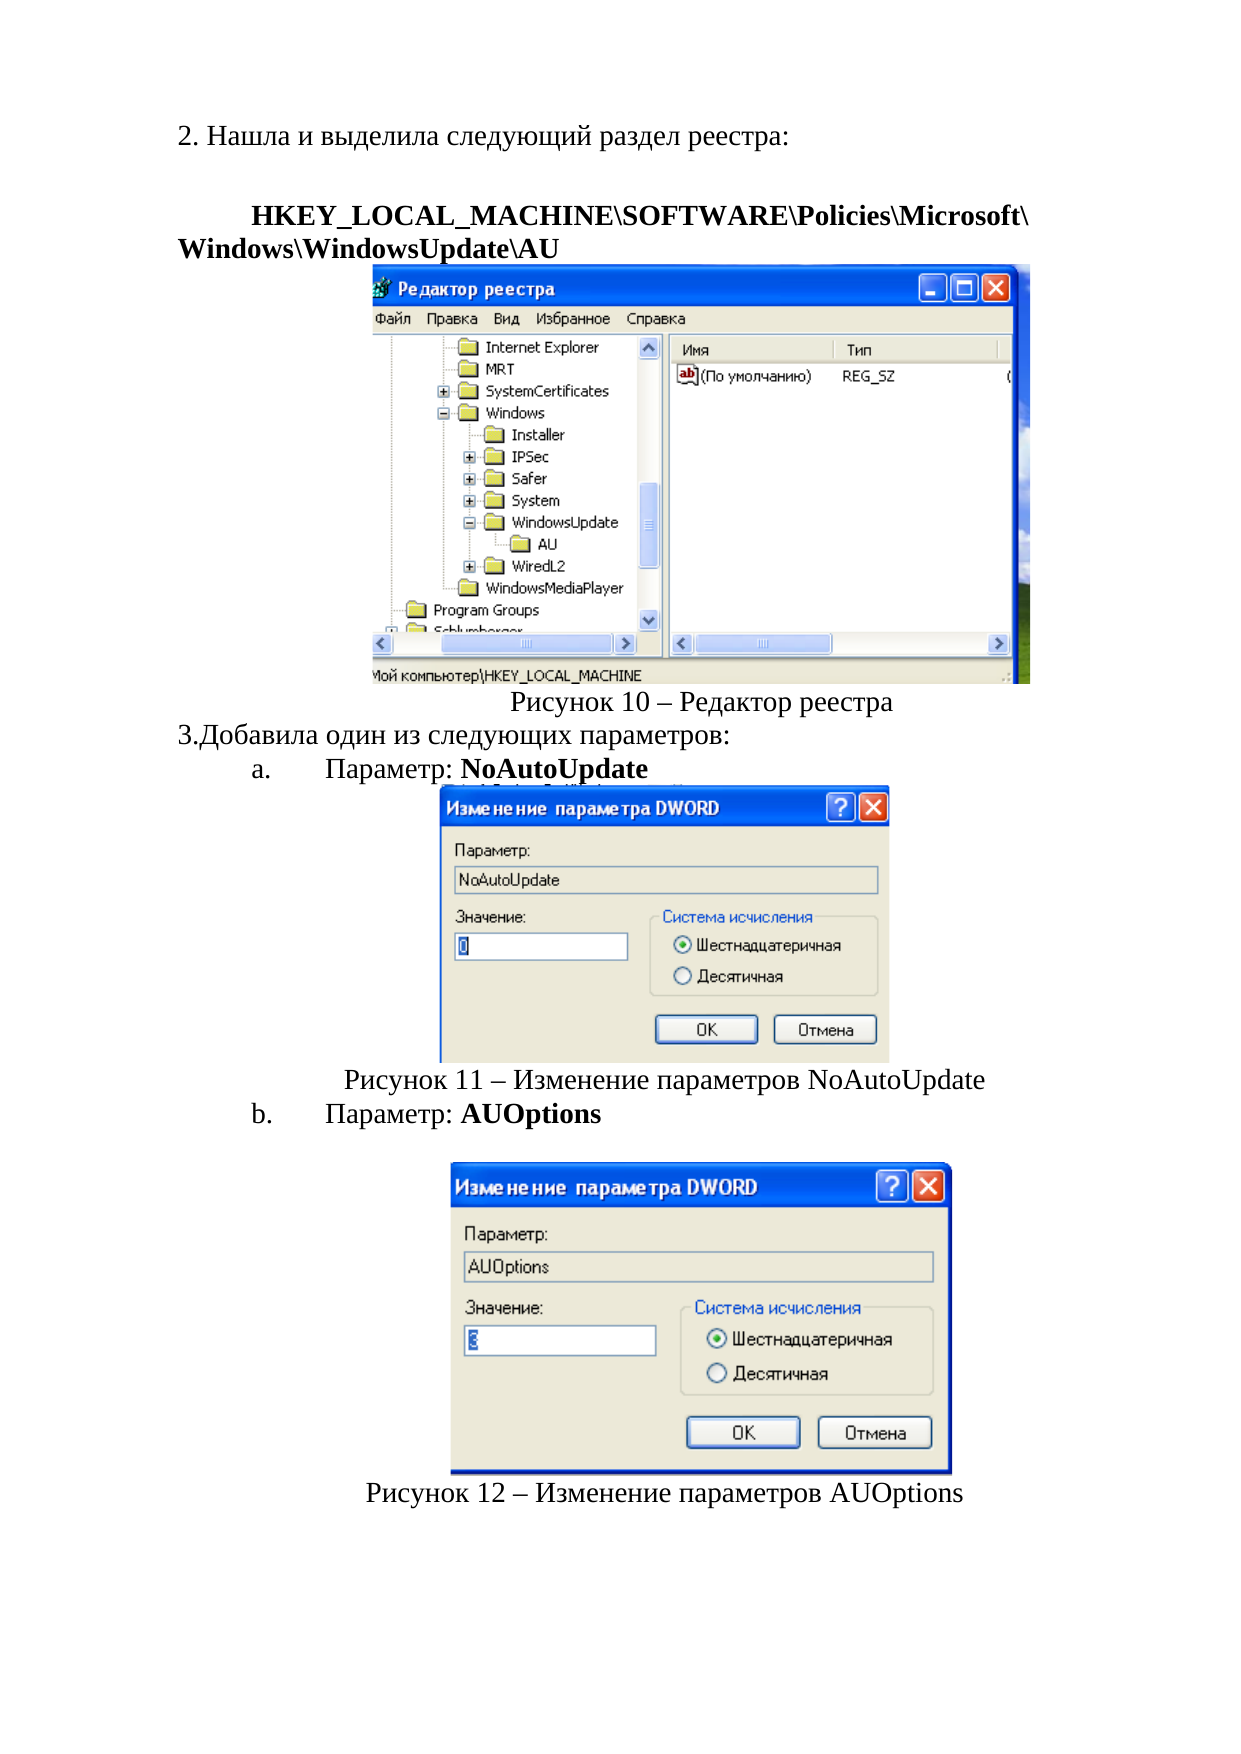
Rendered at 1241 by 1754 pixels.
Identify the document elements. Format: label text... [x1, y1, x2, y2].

text Рисунок 11 – Изменение параметров NoAutoUpdate [177, 1062, 1152, 1096]
text Рисунок 10 – Редактор реестра [177, 684, 1152, 717]
text Рисунок 12 – Изменение параметров AUOptions [177, 1475, 1152, 1509]
picture [372, 264, 1031, 684]
picture [450, 1162, 953, 1476]
list Параметр: AUOptions [177, 1096, 1152, 1129]
text 3.Добавила один из следующих параметров: [177, 717, 1152, 751]
text HKEY_LOCAL_MACHINE\SOFTWARE\Policies\Microsoft\Windows\WindowsUpdate\AU [177, 198, 1152, 265]
picture [439, 784, 890, 1063]
text 2. Нашла и выделила следующий раздел реестра: [206, 118, 1152, 152]
list Параметр: NoAutoUpdate [177, 751, 1152, 784]
